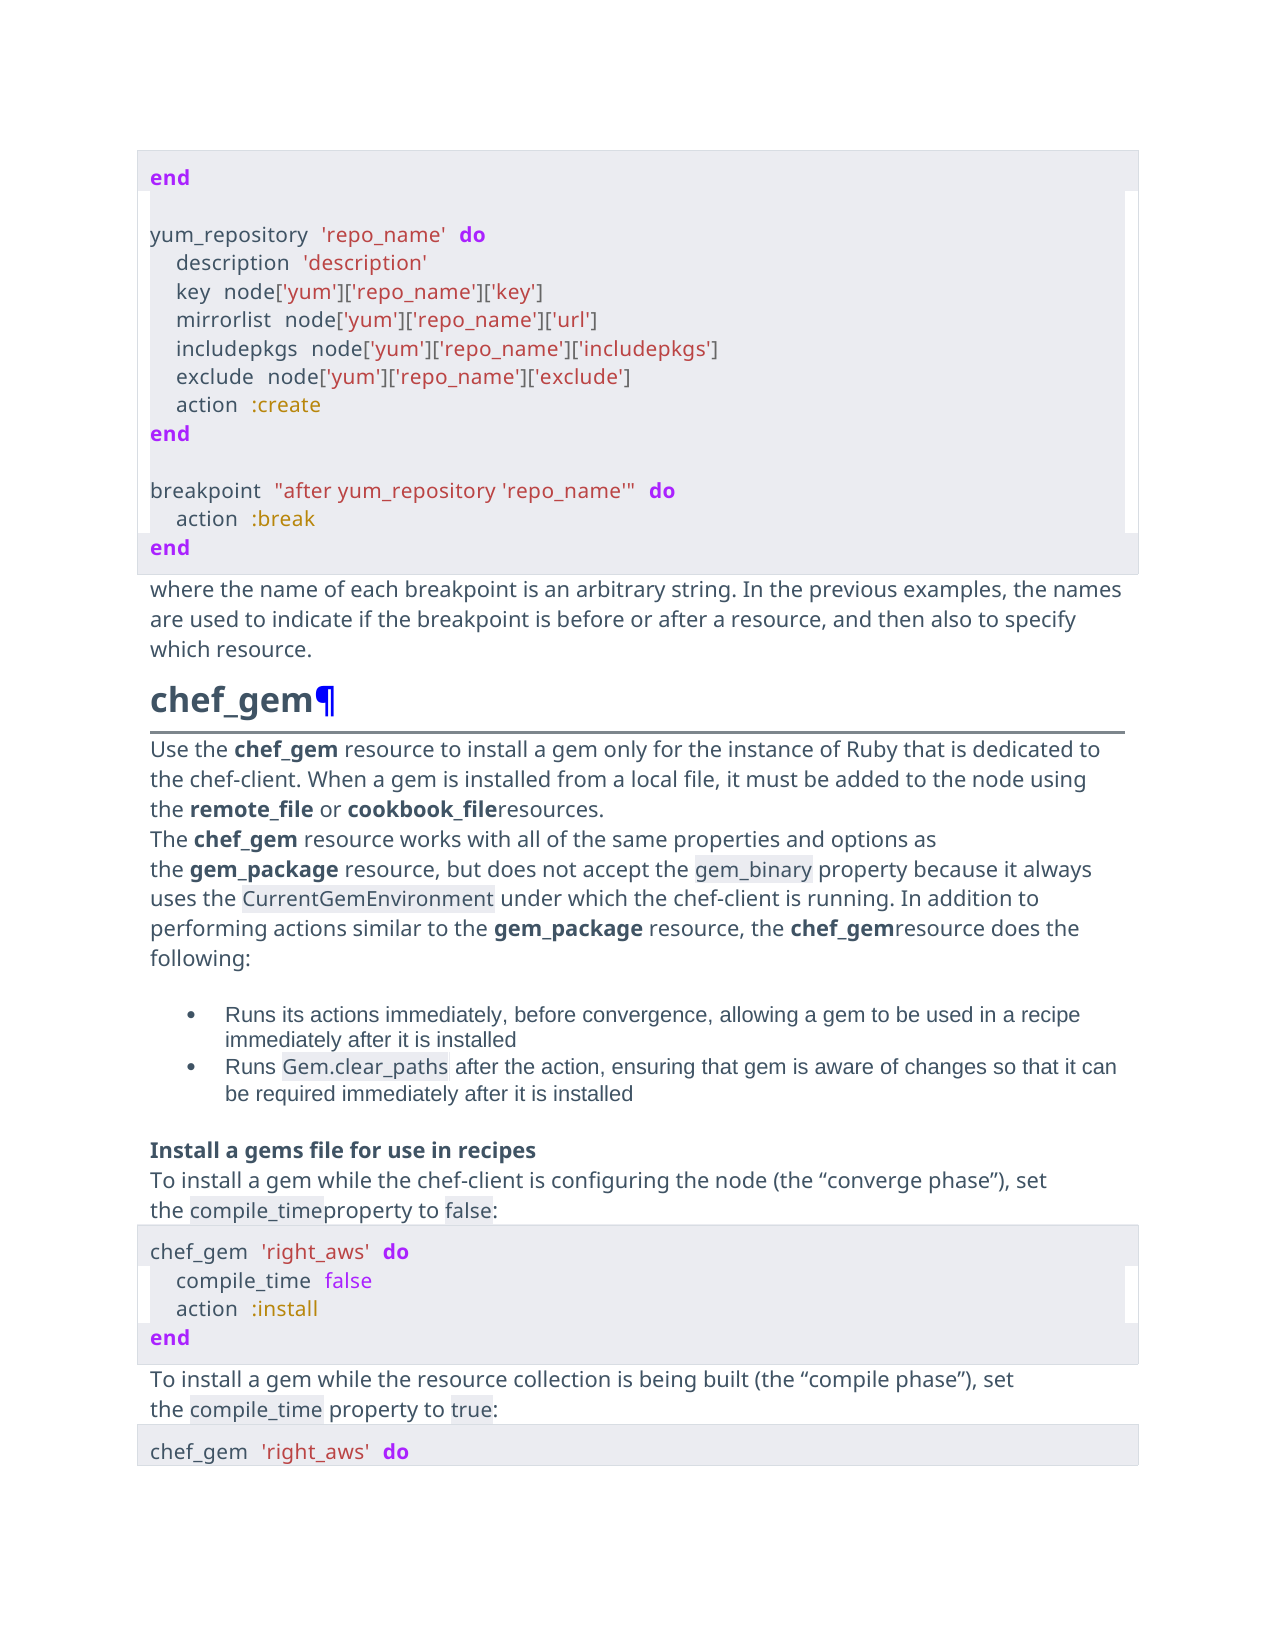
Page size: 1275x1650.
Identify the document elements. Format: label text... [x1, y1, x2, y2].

text Use the chef_gem resource to install a gem only for the instance of Ruby that is dedicated to the chef-client. When a gem is installed from a local file, it must be added to the node using the remote_file or cookbook_fileresources. [150, 734, 1125, 824]
text end [150, 419, 1125, 447]
text action :break [150, 504, 1125, 520]
text end [138, 520, 1138, 574]
text chef_gem 'right_aws' do [138, 1425, 1138, 1465]
text Install a gems file for use in recipes [150, 1135, 1125, 1165]
text where the name of each breakpoint is an arbitrary string. In the previous examples, the names are used to indicate if the breakpoint is before or after a resource, and then also to specify which resource. [150, 575, 1125, 663]
text mirrorlist node['yum']['repo_name']['url'] [150, 305, 1125, 334]
text key node['yum']['repo_name']['key'] [150, 277, 1125, 305]
text action :install [150, 1294, 1125, 1310]
text includepkgs node['yum']['repo_name']['includepkgs'] [150, 334, 1125, 362]
text end [138, 1310, 1138, 1364]
text chef_gem 'right_aws' do [138, 1226, 1138, 1266]
text To install a gem while the chef-client is configuring the node (the “converge phase”), set the compile_timeproperty to false: [150, 1165, 1125, 1224]
text breakpoint "after yum_repository 'repo_name'" do [150, 476, 1125, 504]
text chef_gem¶ [150, 676, 1125, 731]
text exclude node['yum']['repo_name']['exclude'] [150, 362, 1125, 391]
text description 'description' [150, 248, 1125, 277]
list Runs its actions immediately, before convergence, allowing a gem to be used in a recipe immediately after it is installed [187, 1002, 1125, 1052]
text action :create [150, 391, 1125, 419]
list Runs Gem.clear_paths after the action, ensuring that gem is aware of changes so that it can be required immediately after it is installed [187, 1052, 1125, 1106]
text The chef_gem resource works with all of the same properties and options as the gem_package resource, but does not accept the gem_binary property because it always uses the CurrentGemEnvironment under which the chef-client is running. In addition to performing actions similar to the gem_package resource, the chef_gemresource does the following: [150, 824, 1125, 973]
text end [138, 151, 1138, 191]
text yum_repository 'repo_name' do [150, 220, 1125, 248]
text To install a gem while the resource collection is being built (the “compile phase”), set the compile_time property to true: [150, 1365, 1125, 1424]
text compile_time false [150, 1266, 1125, 1294]
